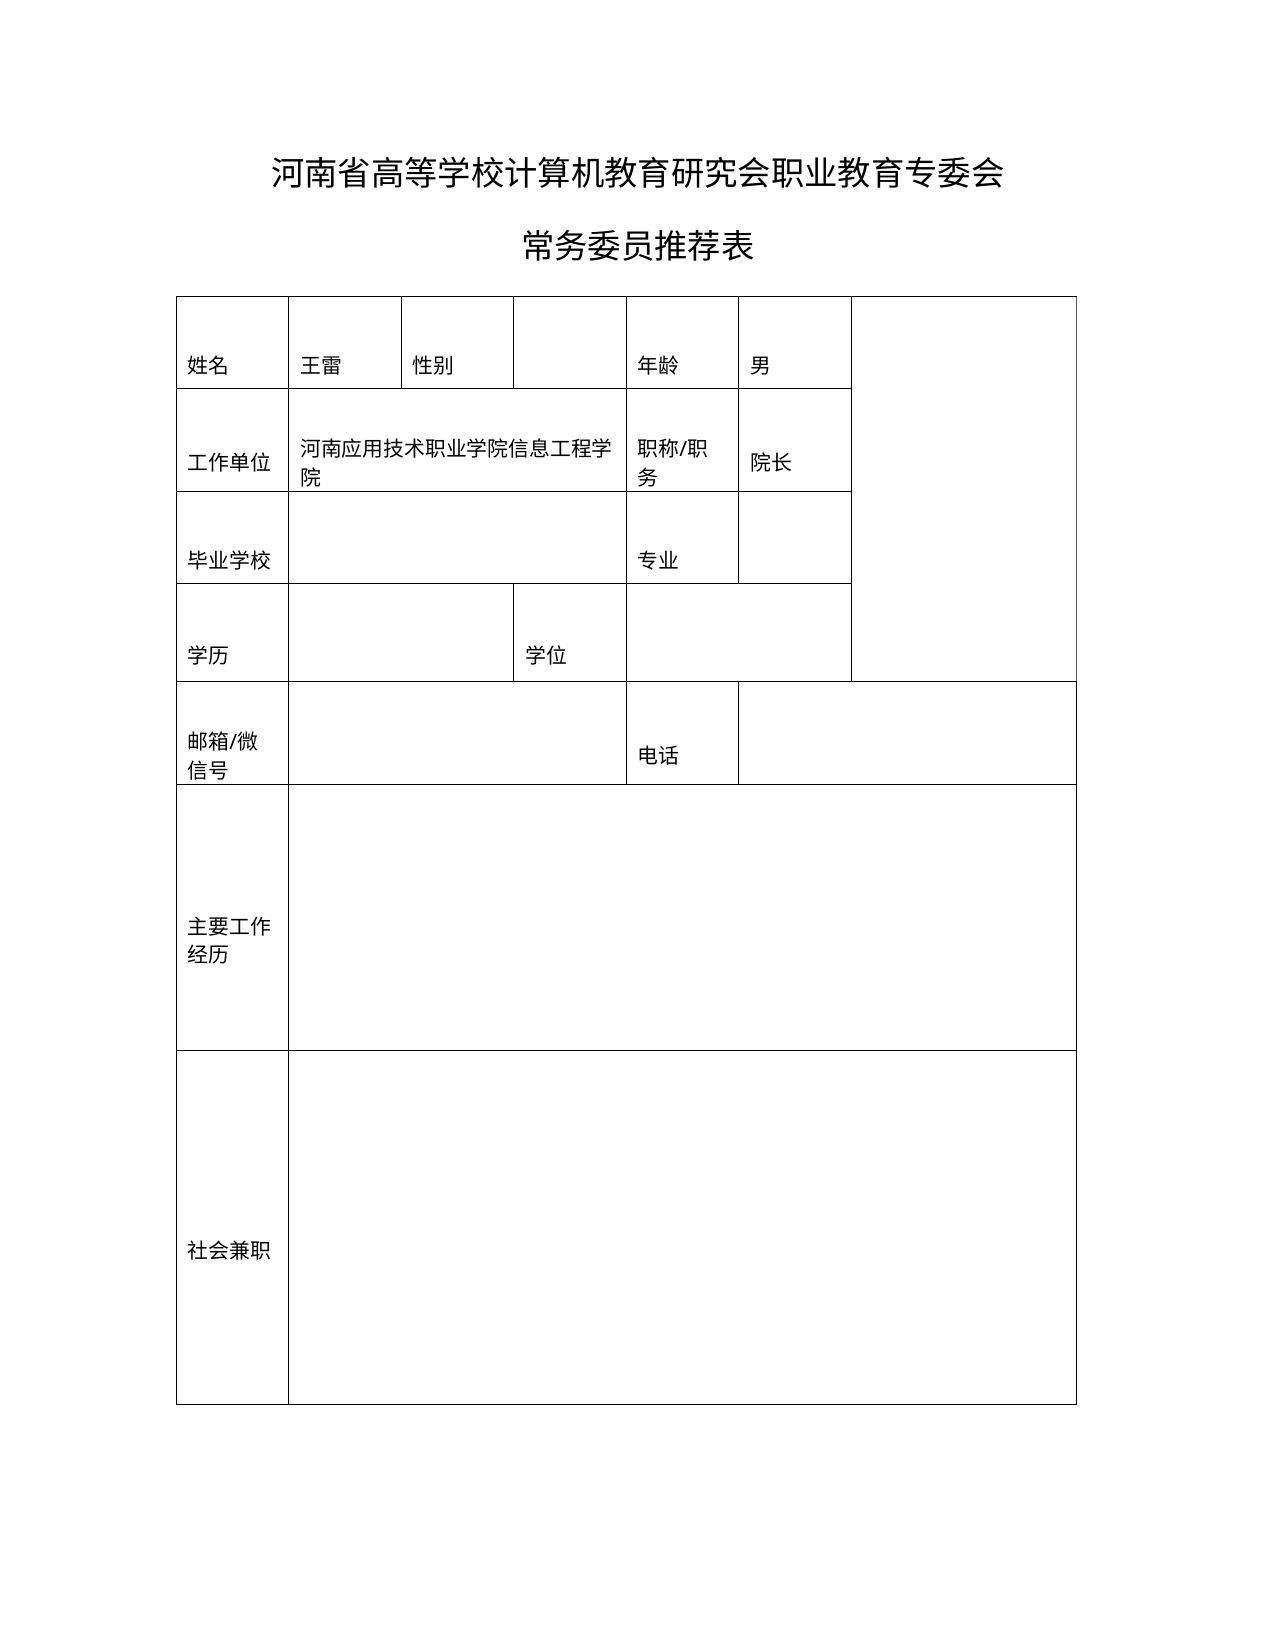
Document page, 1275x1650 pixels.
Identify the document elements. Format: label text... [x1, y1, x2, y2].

table_header 姓名 [177, 297, 288, 388]
table_cell 电话 [627, 682, 738, 784]
table_cell [739, 492, 851, 583]
table_header [514, 297, 626, 388]
table_cell 社会兼职 [177, 1051, 288, 1404]
table_cell [627, 584, 851, 681]
table_cell [739, 682, 1076, 784]
table_cell [289, 584, 513, 681]
table_cell 河南应用技术职业学院信息工程学院 [289, 389, 626, 491]
table_cell 邮箱/微信号 [177, 682, 288, 784]
table_cell [289, 682, 626, 784]
text 河南省高等学校计算机教育研究会职业教育专委会 [187, 150, 1087, 195]
picture [881, 297, 1077, 681]
table_cell 学历 [177, 584, 288, 681]
table_cell 毕业学校 [177, 492, 288, 583]
table_cell 主要工作经历 [177, 785, 288, 1050]
table_header 年龄 [627, 297, 738, 388]
table_cell [289, 1051, 1076, 1404]
table_cell 院长 [739, 389, 851, 491]
table_cell 职称/职务 [627, 389, 738, 491]
table_cell 专业 [627, 492, 738, 583]
table_header 王雷 [289, 297, 401, 388]
table_header [852, 297, 881, 681]
table_cell 学位 [514, 584, 626, 681]
text 常务委员推荐表 [187, 223, 1087, 268]
table_cell [289, 785, 1076, 1050]
table_cell 工作单位 [177, 389, 288, 491]
table_cell [289, 492, 626, 583]
table_header 性别 [402, 297, 513, 388]
table_header 男 [739, 297, 851, 388]
